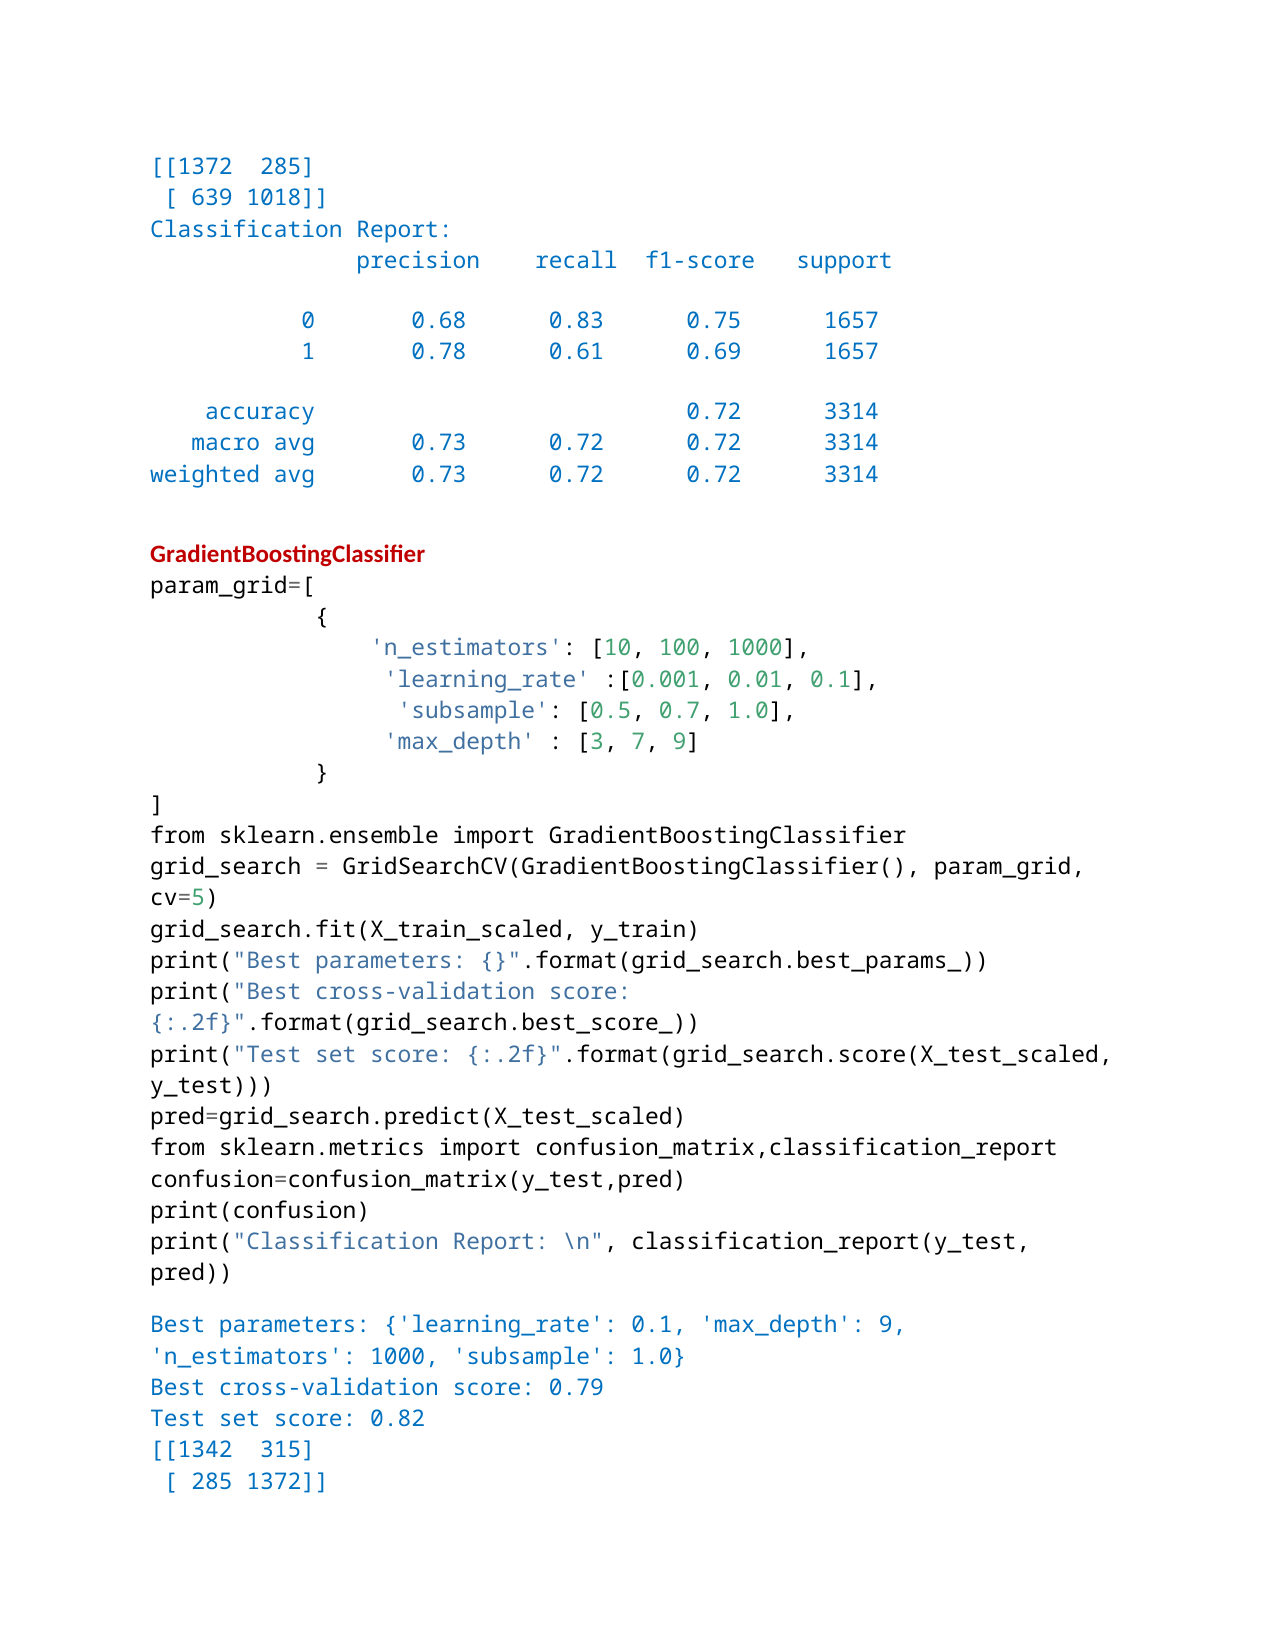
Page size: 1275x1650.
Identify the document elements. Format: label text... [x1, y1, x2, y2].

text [150, 150, 1125, 517]
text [150, 1308, 1125, 1496]
text param_grid=[ { 'n_estimators': [10, 100, 1000], 'learning_rate' :[0.001, 0.01, 0.1], 'subsample': [0.5, 0.7, 1.0], 'max_depth' : [3, 7, 9] } ] from sklearn.ensemble import GradientBoostingClassifier grid_search = GridSearchCV(GradientBoostingClassifier(), param_grid, cv=5) grid_search.fit(X_train_scaled, y_train) print("Best parameters: {}".format(grid_search.best_params_)) print("Best cross-validation score: {:.2f}".format(grid_search.best_score_)) print("Test set score: {:.2f}".format(grid_search.score(X_test_scaled, y_test))) pred=grid_search.predict(X_test_scaled) from sklearn.metrics import confusion_matrix,classification_report confusion=confusion_matrix(y_test,pred) print(confusion) print("Classification Report: \n", classification_report(y_test, pred)) [150, 569, 1125, 1288]
subtitle GradientBoostingClassifier [150, 538, 1125, 569]
